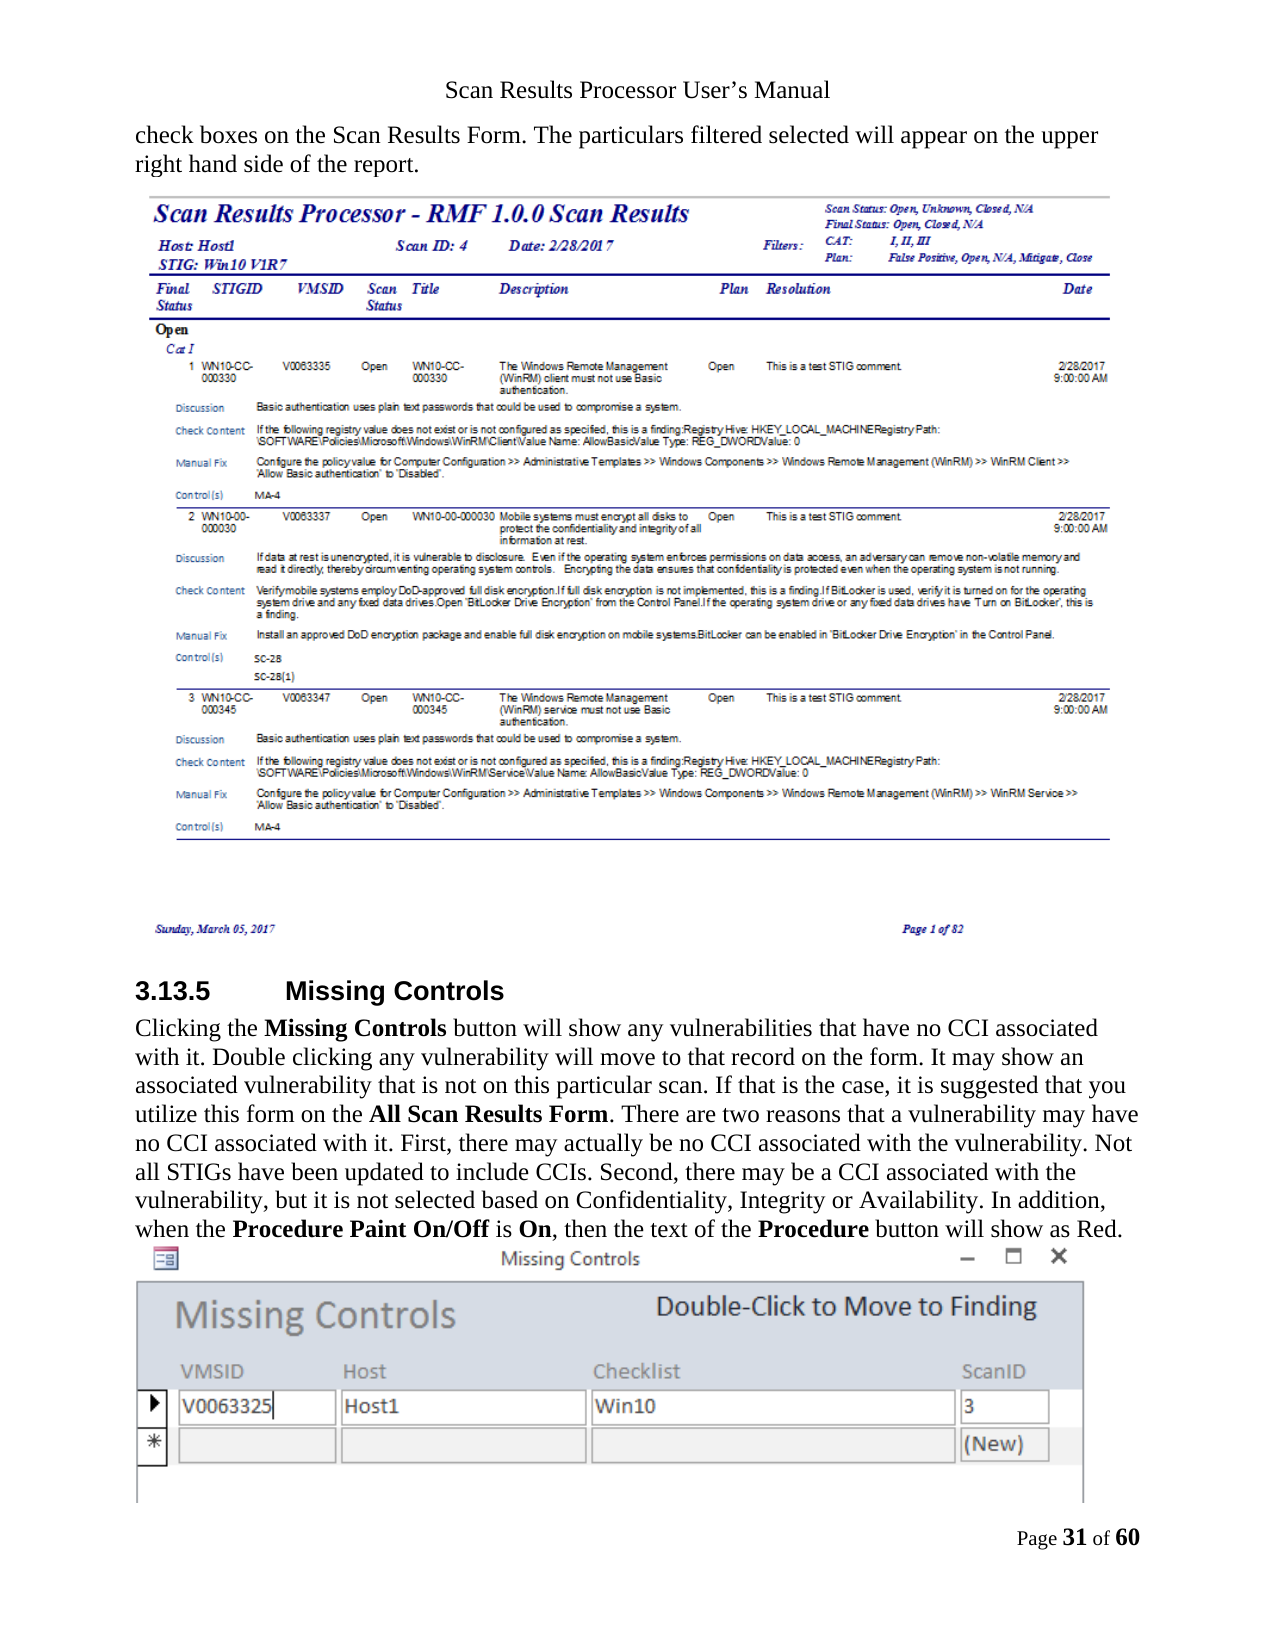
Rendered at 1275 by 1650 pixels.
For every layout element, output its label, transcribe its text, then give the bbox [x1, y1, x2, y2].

text Clicking the Missing Controls button will show any vulnerabilities that have no CCI associated with it. Double clicking any vulnerability will move to that record on the form. It may show an associated vulnerability that is not on this particular scan. If that is the case, it is suggested that you utilize this form on the All Scan Results Form. There are two reasons that a vulnerability may have no CCI associated with it. First, there may actually be no CCI associated with the vulnerability. Not all STIGs have been updated to include CCIs. Second, there may be a CCI associated with the vulnerability, but it is not selected based on Confidentiality, Integrity or Availability. In addition, when the Procedure Paint On/Off is On, then the text of the Procedure button will show as Red. [135, 1013, 1140, 1243]
picture [135, 1242, 1089, 1503]
subtitle Missing Controls [135, 975, 1140, 1007]
picture [135, 177, 1140, 951]
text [135, 120, 1140, 177]
